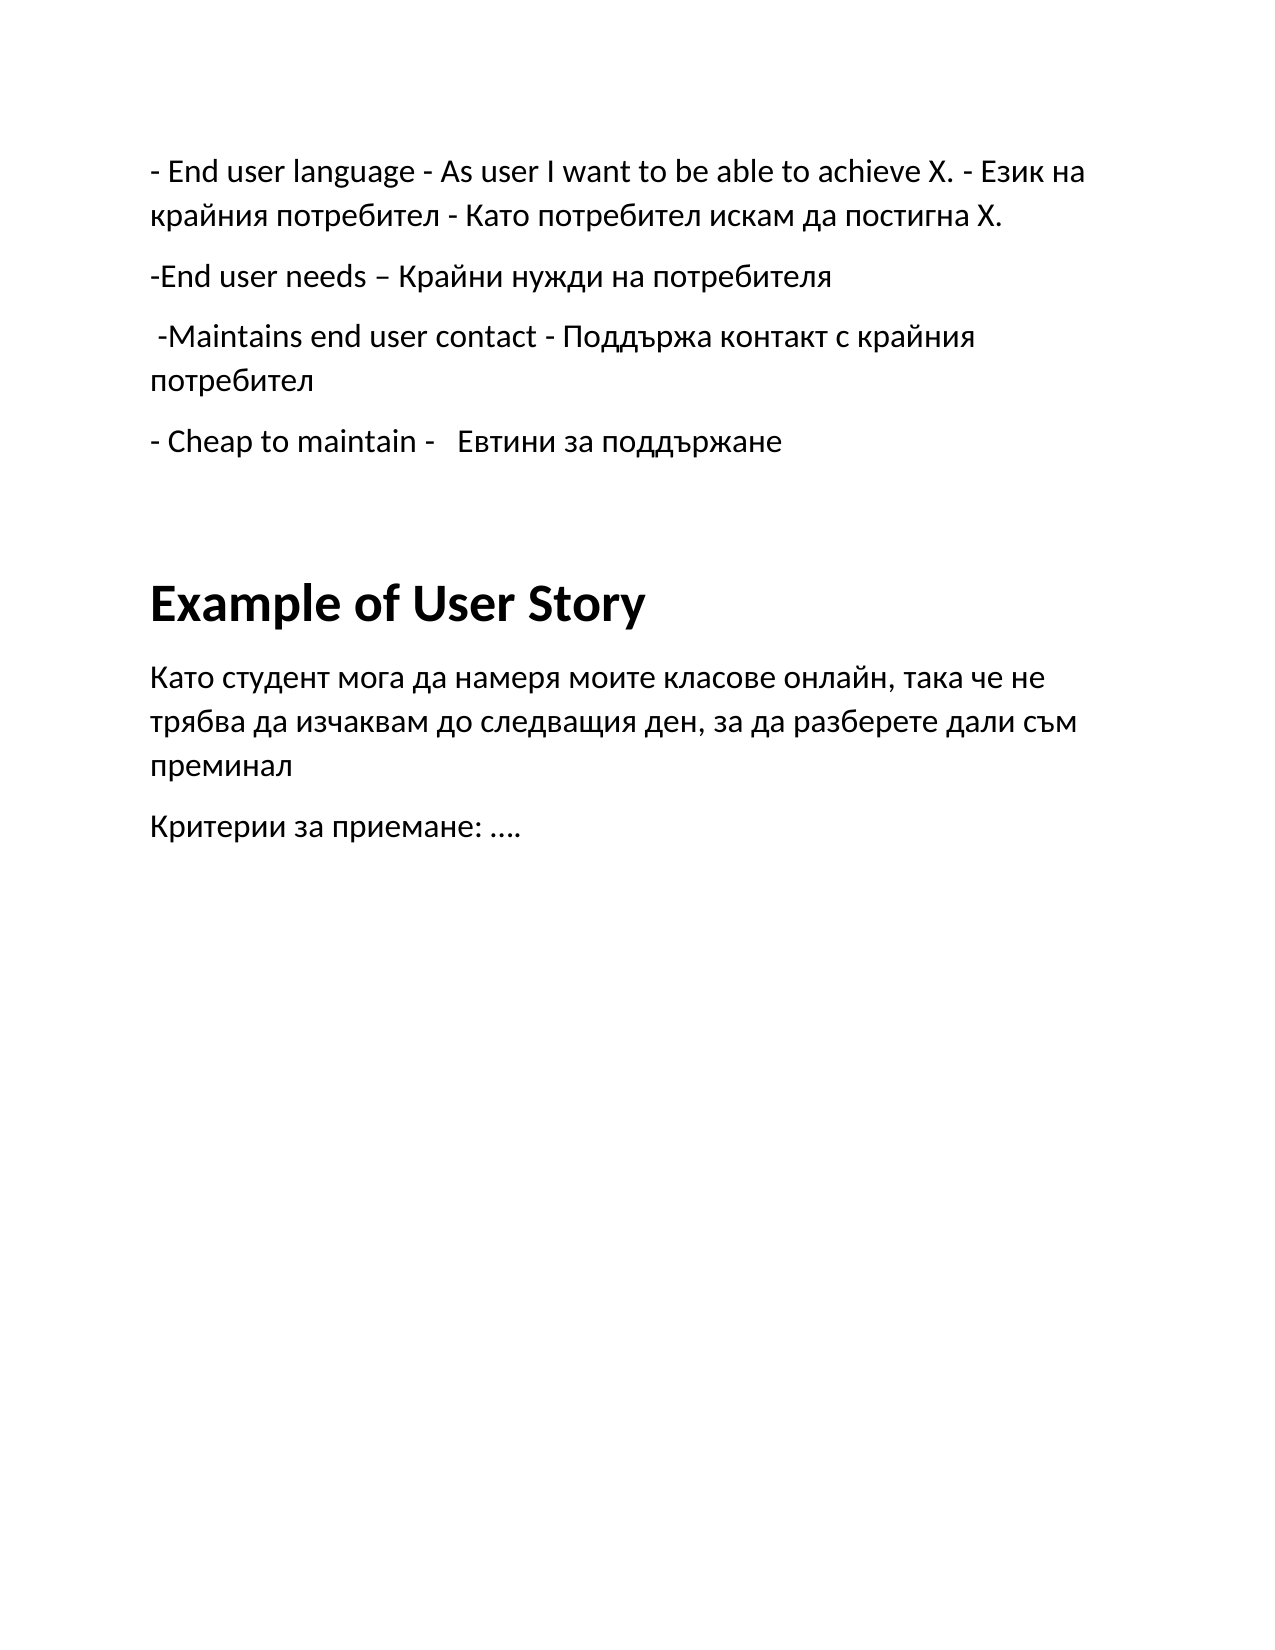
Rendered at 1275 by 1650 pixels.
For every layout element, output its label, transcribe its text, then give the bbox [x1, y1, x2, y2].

text Критерии за приемане: …. [150, 805, 1125, 846]
text Като студент мога да намеря моите класове онлайн, така че не трябва да изчаквам до следващия ден, за да разберете дали съм преминал [150, 656, 1125, 785]
text Example of User Story [150, 568, 1125, 634]
text - End user language - As user I want to be able to achieve X. - Език на крайния потребител - Като потребител искам да постигна X. [150, 150, 1125, 235]
text -End user needs – Крайни нужди на потребителя [150, 254, 1125, 295]
text - Cheap to maintain - Евтини за поддържане [150, 420, 1125, 461]
text -Maintains end user contact - Поддържа контакт с крайния потребител [150, 315, 1125, 400]
